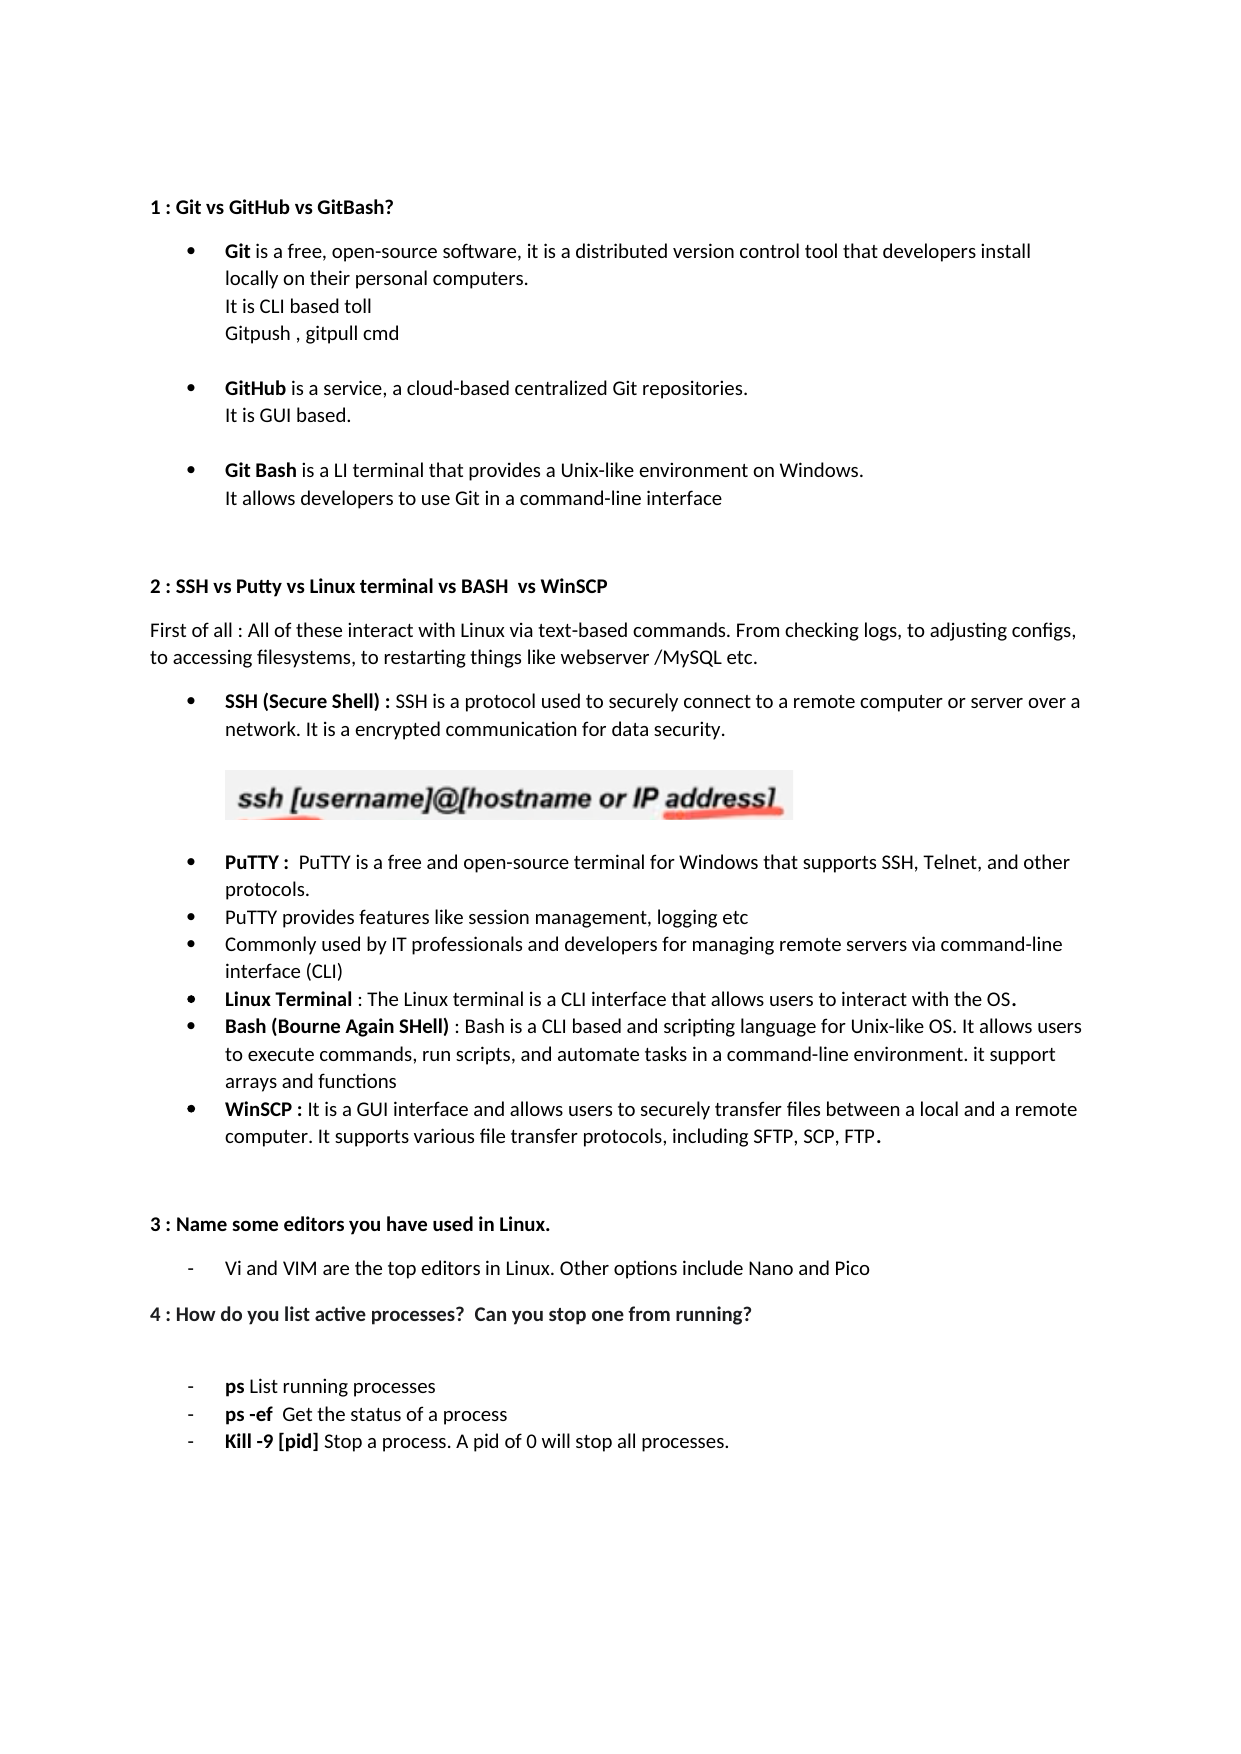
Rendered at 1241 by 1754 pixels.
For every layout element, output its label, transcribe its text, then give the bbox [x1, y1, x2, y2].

subtitle 4 : How do you list active processes? Can you stop one from running? [150, 1301, 1090, 1327]
list GitHub is a service, a cloud-based centralized Git repositories. [187, 375, 1090, 401]
picture [225, 770, 794, 820]
list Git Bash is a LI terminal that provides a Unix-like environment on Windows. [187, 457, 1090, 483]
list It is CLI based toll [225, 293, 1090, 318]
list Git is a free, open-source software, it is a distributed version control tool that developers install locally on their personal computers. [187, 238, 1090, 291]
text 1 : Git vs GitHub vs GitBash? [150, 194, 1090, 219]
list PuTTY : PuTTY is a free and open-source terminal for Windows that supports SSH, Telnet, and other protocols. [187, 849, 1090, 902]
text First of all : All of these interact with Linux via text-based commands. From checking logs, to adjusting configs, to accessing filesystems, to restarting things like webserver /MySQL etc. [150, 617, 1090, 670]
list Kill -9 [pid] Stop a process. A pid of 0 will stop all processes. [187, 1428, 1090, 1454]
list Vi and VIM are the top editors in Linux. Other options include Nano and Pico [187, 1255, 1090, 1281]
list Gitpush , gitpull cmd [225, 320, 1090, 346]
list It allows developers to use Git in a command-line interface [225, 485, 1090, 510]
list WinSCP : It is a GUI interface and allows users to securely transfer files between a local and a remote computer. It supports various file transfer protocols, including SFTP, SCP, FTP. [187, 1096, 1090, 1148]
text 2 : SSH vs Putty vs Linux terminal vs BASH vs WinSCP [150, 573, 1090, 598]
list SSH (Secure Shell) : SSH is a protocol used to securely connect to a remote computer or server over a network. It is a encrypted communication for data security. [187, 688, 1090, 741]
list PuTTY provides features like session management, logging etc [187, 904, 1090, 929]
list It is GUI based. [225, 402, 1090, 428]
list Linux Terminal : The Linux terminal is a CLI interface that allows users to interact with the OS. [187, 986, 1090, 1012]
list ps List running processes [187, 1374, 1090, 1399]
list ps -ef Get the status of a process [187, 1401, 1090, 1427]
list Commonly used by IT professionals and developers for managing remote servers via command-line interface (CLI) [187, 931, 1090, 984]
text 3 : Name some editors you have used in Linux. [150, 1211, 1090, 1237]
list Bash (Bourne Again SHell) : Bash is a CLI based and scripting language for Unix-like OS. It allows users to execute commands, run scripts, and automate tasks in a command-line environment. it support arrays and functions [187, 1013, 1090, 1094]
